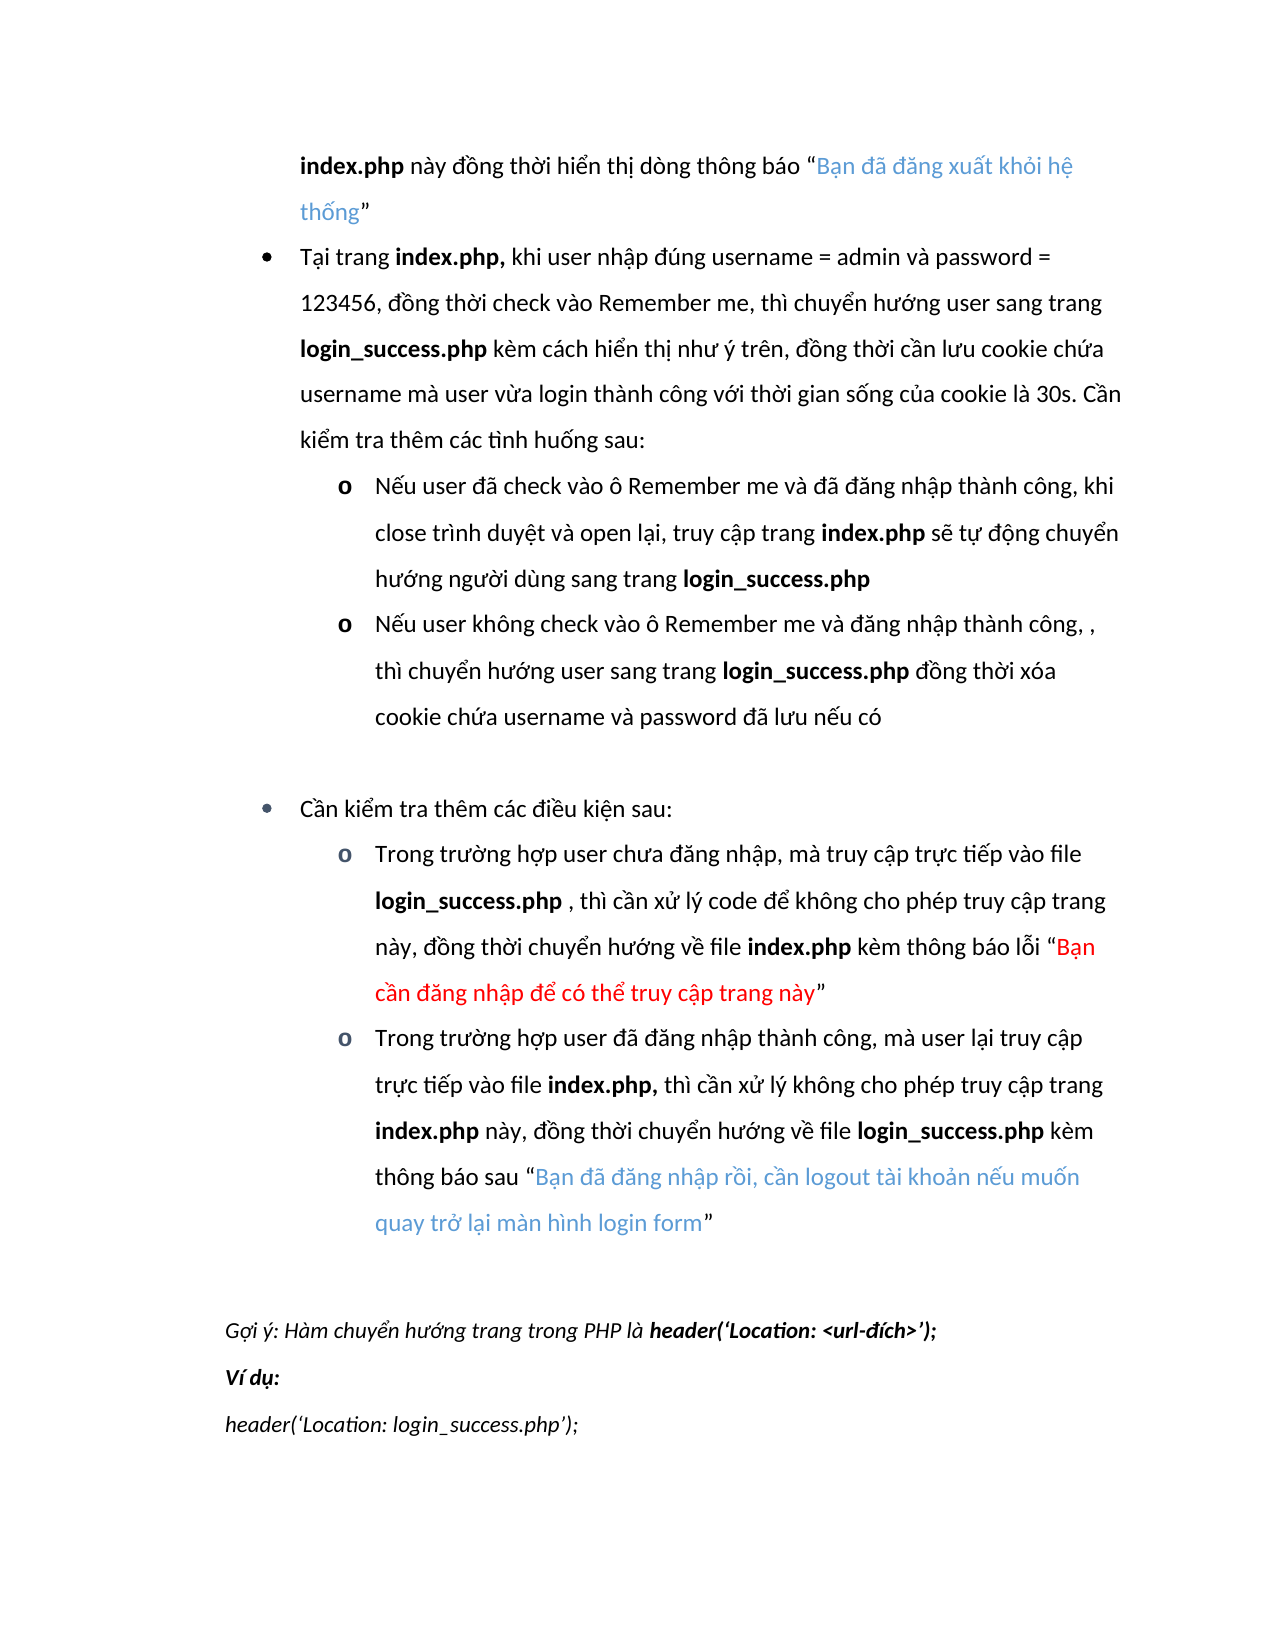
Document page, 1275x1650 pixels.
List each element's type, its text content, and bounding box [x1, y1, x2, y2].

list Trong trường hợp user chưa đăng nhập, mà truy cập trực tiếp vào file login_success.php , thì cần xử lý code để không cho phép truy cập trang này, đồng thời chuyển hướng về file index.php kèm thông báo lỗi “Bạn cần đăng nhập để có thể truy cập trang này” [337, 838, 1125, 1007]
text header(‘Location: login_success.php’); [225, 1410, 1125, 1438]
list Trong trường hợp user đã đăng nhập thành công, mà user lại truy cập trực tiếp vào file index.php, thì cần xử lý không cho phép truy cập trang index.php này, đồng thời chuyển hướng về file login_success.php kèm thông báo sau “Bạn đã đăng nhập rồi, cần logout tài khoản nếu muốn quay trở lại màn hình login form” [337, 1023, 1125, 1237]
text Ví dụ: [225, 1363, 1125, 1391]
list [262, 150, 1125, 226]
list Gợi ý: Hàm chuyển hướng trang trong PHP là header(‘Location: <url-đích>’); [225, 1316, 1125, 1344]
list Tại trang index.php, khi user nhập đúng username = admin và password = 123456, đồng thời check vào Remember me, thì chuyển hướng user sang trang login_success.php kèm cách hiển thị như ý trên, đồng thời cần lưu cookie chứa username mà user vừa login thành công với thời gian sống của cookie là 30s. Cần kiểm tra thêm các tình huống sau: [262, 241, 1125, 455]
list Nếu user đã check vào ô Remember me và đã đăng nhập thành công, khi close trình duyệt và open lại, truy cập trang index.php sẽ tự động chuyển hướng người dùng sang trang login_success.php [337, 470, 1125, 593]
list Cần kiểm tra thêm các điều kiện sau: [262, 793, 1125, 823]
list Nếu user không check vào ô Remember me và đăng nhập thành công, , thì chuyển hướng user sang trang login_success.php đồng thời xóa cookie chứa username và password đã lưu nếu có [337, 608, 1125, 732]
